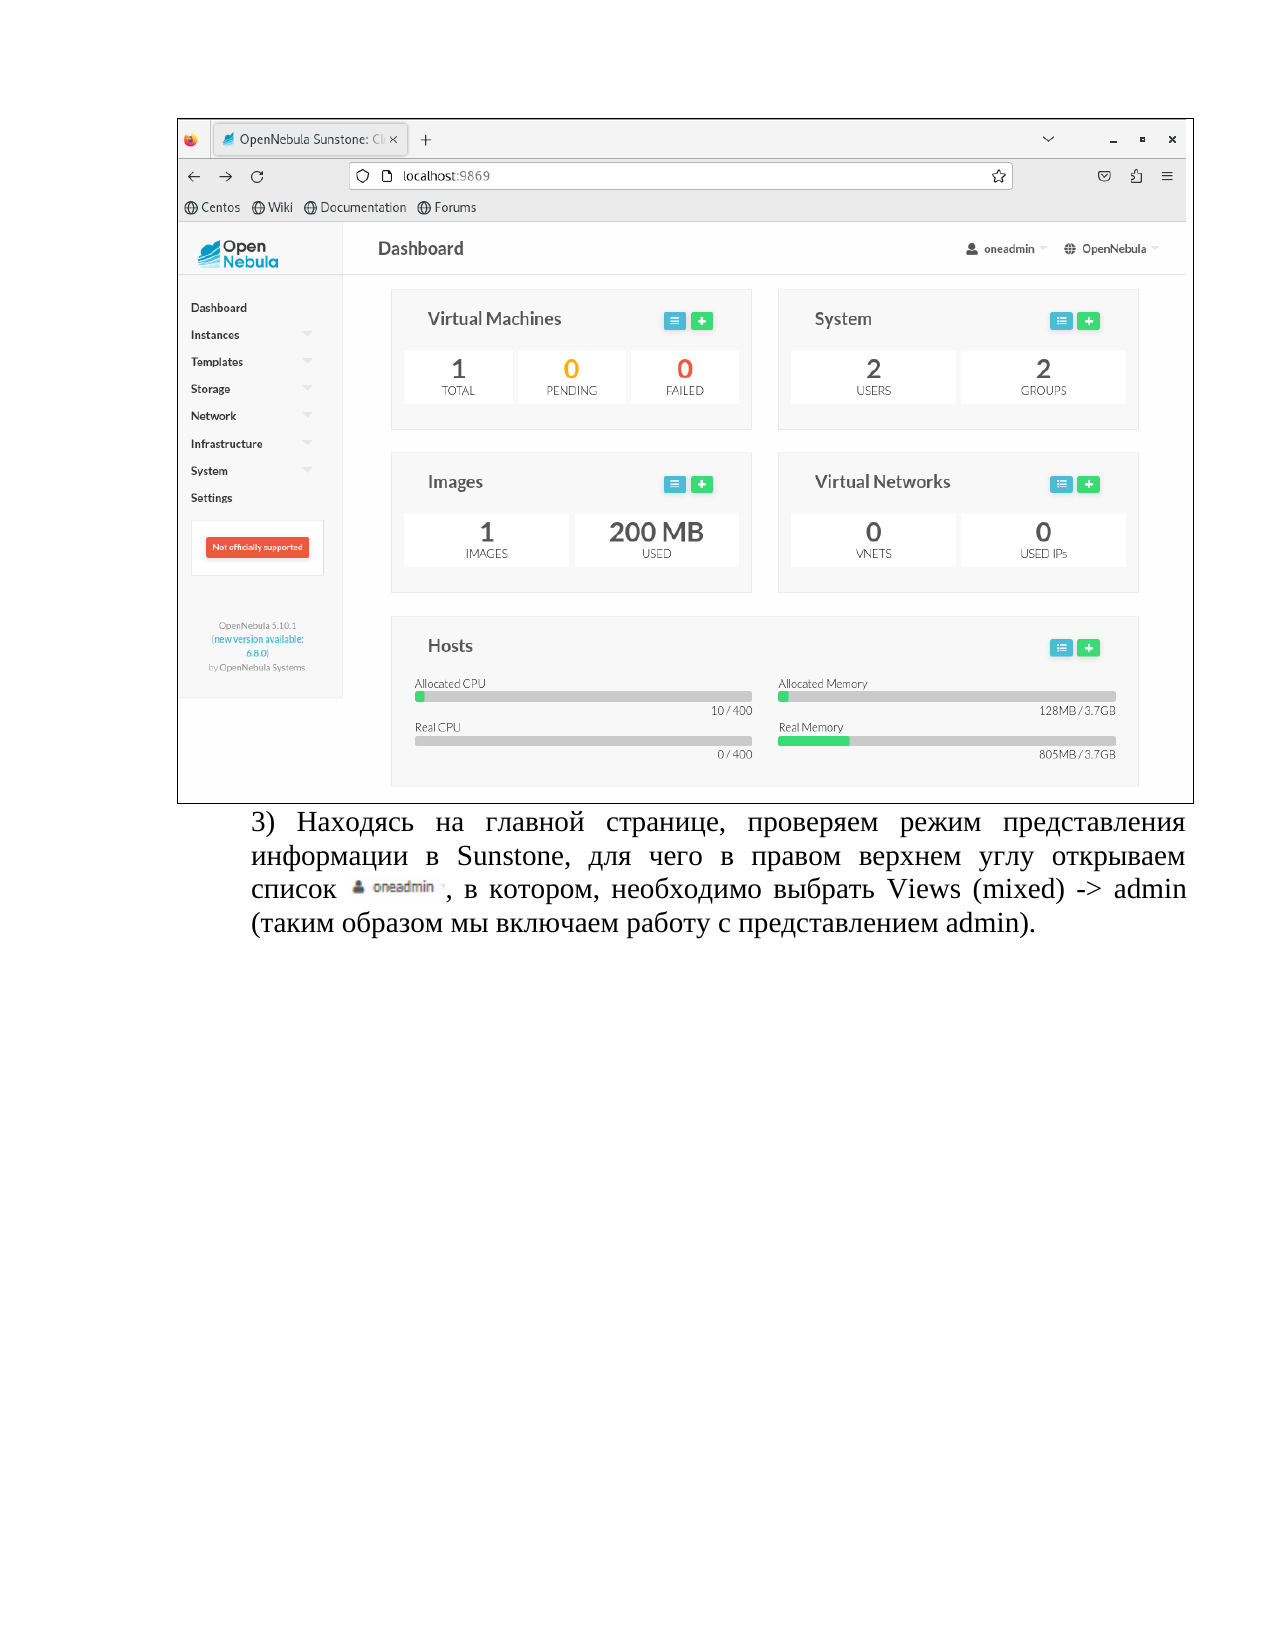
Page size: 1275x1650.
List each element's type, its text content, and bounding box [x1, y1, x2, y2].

text 3) Находясь на главной странице, проверяем режим представления информации в Sunstone, для чего в правом верхнем углу открываем список , в котором, необходимо выбрать Views (mixed) -> admin (таким образом мы включаем работу с представлением admin). [251, 804, 1186, 938]
picture [348, 874, 446, 899]
picture [178, 119, 1186, 803]
